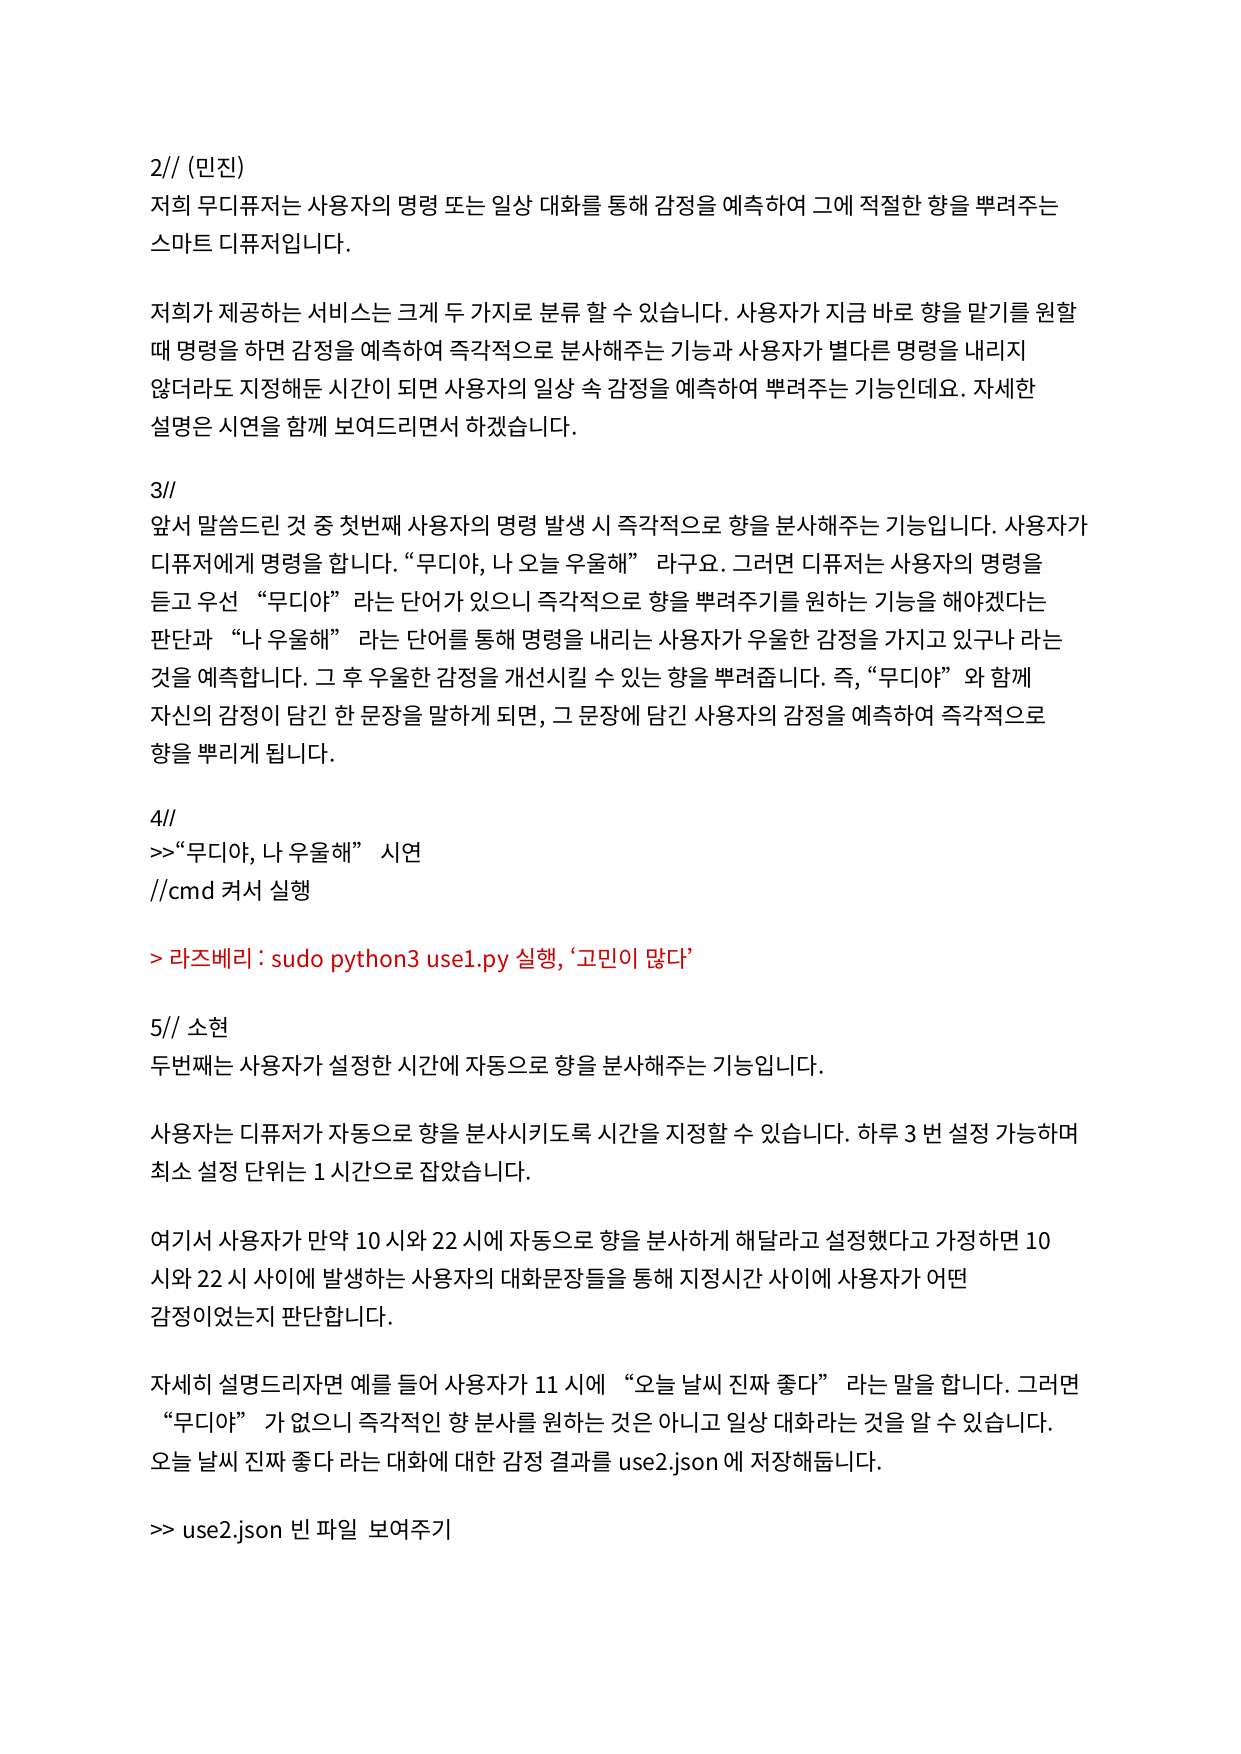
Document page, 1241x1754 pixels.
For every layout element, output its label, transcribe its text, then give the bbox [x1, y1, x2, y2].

text >>“무디야, 나 우울해” 시연 [150, 835, 1090, 868]
text 자세히 설명드리자면 예를 들어 사용자가 11시에 “오늘 날씨 진짜 좋다” 라는 말을 합니다. 그러면 “무디야” 가 없으니 즉각적인 향 분사를 원하는 것은 아니고 일상 대화라는 것을 알 수 있습니다. 오늘 날씨 진짜 좋다 라는 대화에 대한 감정 결과를 use2.json에 저장해둡니다. [150, 1367, 1090, 1477]
text > 라즈베리 : sudo python3 use1.py 실행, ‘고민이 많다’ [150, 941, 1090, 974]
text 저희 무디퓨저는 사용자의 명령 또는 일상 대화를 통해 감정을 예측하여 그에 적절한 향을 뿌려주는 스마트 디퓨저입니다. [150, 188, 1090, 259]
text 사용자는 디퓨저가 자동으로 향을 분사시키도록 시간을 지정할 수 있습니다. 하루 3번 설정 가능하며 최소 설정 단위는 1시간으로 잡았습니다. [150, 1116, 1090, 1187]
text 두번째는 사용자가 설정한 시간에 자동으로 향을 분사해주는 기능입니다. [150, 1048, 1090, 1081]
text 5// 소현 [150, 1009, 1090, 1043]
text 앞서 말씀드린 것 중 첫번째 사용자의 명령 발생 시 즉각적으로 향을 분사해주는 기능입니다. 사용자가 디퓨저에게 명령을 합니다. “무디야, 나 오늘 우울해” 라구요. 그러면 디퓨저는 사용자의 명령을 듣고 우선 “무디야”라는 단어가 있으니 즉각적으로 향을 뿌려주기를 원하는 기능을 해야겠다는 판단과 “나 우울해” 라는 단어를 통해 명령을 내리는 사용자가 우울한 감정을 가지고 있구나 라는 것을 예측합니다. 그 후 우울한 감정을 개선시킬 수 있는 향을 뿌려줍니다. 즉, “무디야”와 함께 자신의 감정이 담긴 한 문장을 말하게 되면, 그 문장에 담긴 사용자의 감정을 예측하여 즉각적으로 향을 뿌리게 됩니다. [150, 507, 1090, 769]
text //cmd 켜서 실행 [150, 873, 1090, 906]
text >> use2.json 빈 파일 보여주기 [150, 1512, 1090, 1545]
text 3// [150, 477, 1090, 504]
text 2// (민진) [150, 150, 1090, 183]
text 저희가 제공하는 서비스는 크게 두 가지로 분류 할 수 있습니다. 사용자가 지금 바로 향을 맡기를 원할 때 명령을 하면 감정을 예측하여 즉각적으로 분사해주는 기능과 사용자가 별다른 명령을 내리지 않더라도 지정해둔 시간이 되면 사용자의 일상 속 감정을 예측하여 뿌려주는 기능인데요. 자세한 설명은 시연을 함께 보여드리면서 하겠습니다. [150, 294, 1090, 442]
text 여기서 사용자가 만약 10시와 22시에 자동으로 향을 분사하게 해달라고 설정했다고 가정하면 10시와 22시 사이에 발생하는 사용자의 대화문장들을 통해 지정시간 사이에 사용자가 어떤 감정이었는지 판단합니다. [150, 1222, 1090, 1332]
text 4// [150, 804, 1090, 831]
